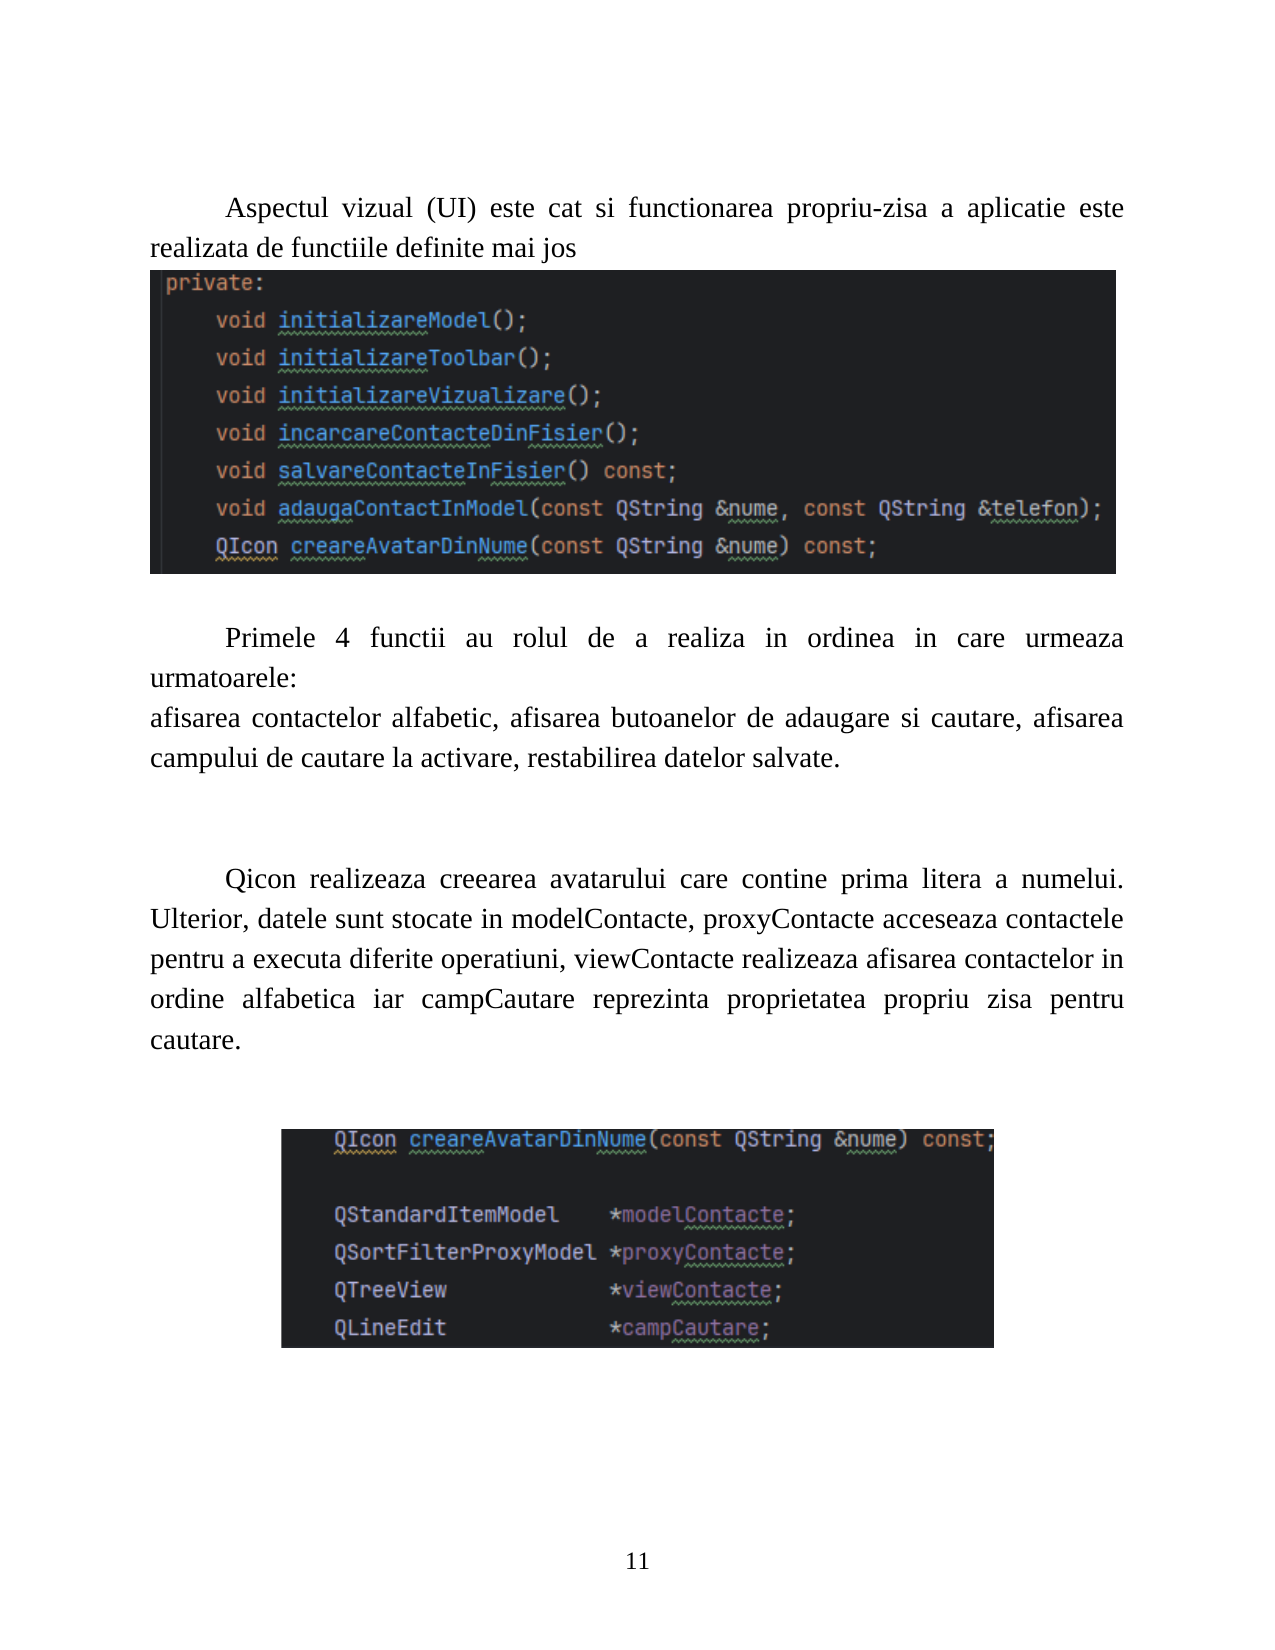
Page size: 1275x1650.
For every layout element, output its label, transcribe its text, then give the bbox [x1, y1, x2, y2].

picture [150, 270, 1116, 574]
text Qicon realizeaza creearea avatarului care contine prima litera a numelui. Ulterior, datele sunt stocate in modelContacte, proxyContacte acceseaza contactele pentru a executa diferite operatiuni, viewContacte realizeaza afisarea contactelor in ordine alfabetica iar campCautare reprezinta proprietatea propriu zisa pentru cautare. [150, 861, 1125, 1055]
text afisarea contactelor alfabetic, afisarea butoanelor de adaugare si cautare, afisarea campului de cautare la activare, restabilirea datelor salvate. [150, 700, 1125, 774]
text Aspectul vizual (UI) este cat si functionarea propriu-zisa a aplicatie este realizata de functiile definite mai jos [150, 190, 1125, 264]
picture [281, 1129, 994, 1348]
text Primele 4 functii au rolul de a realiza in ordinea in care urmeaza urmatoarele: [150, 620, 1125, 693]
